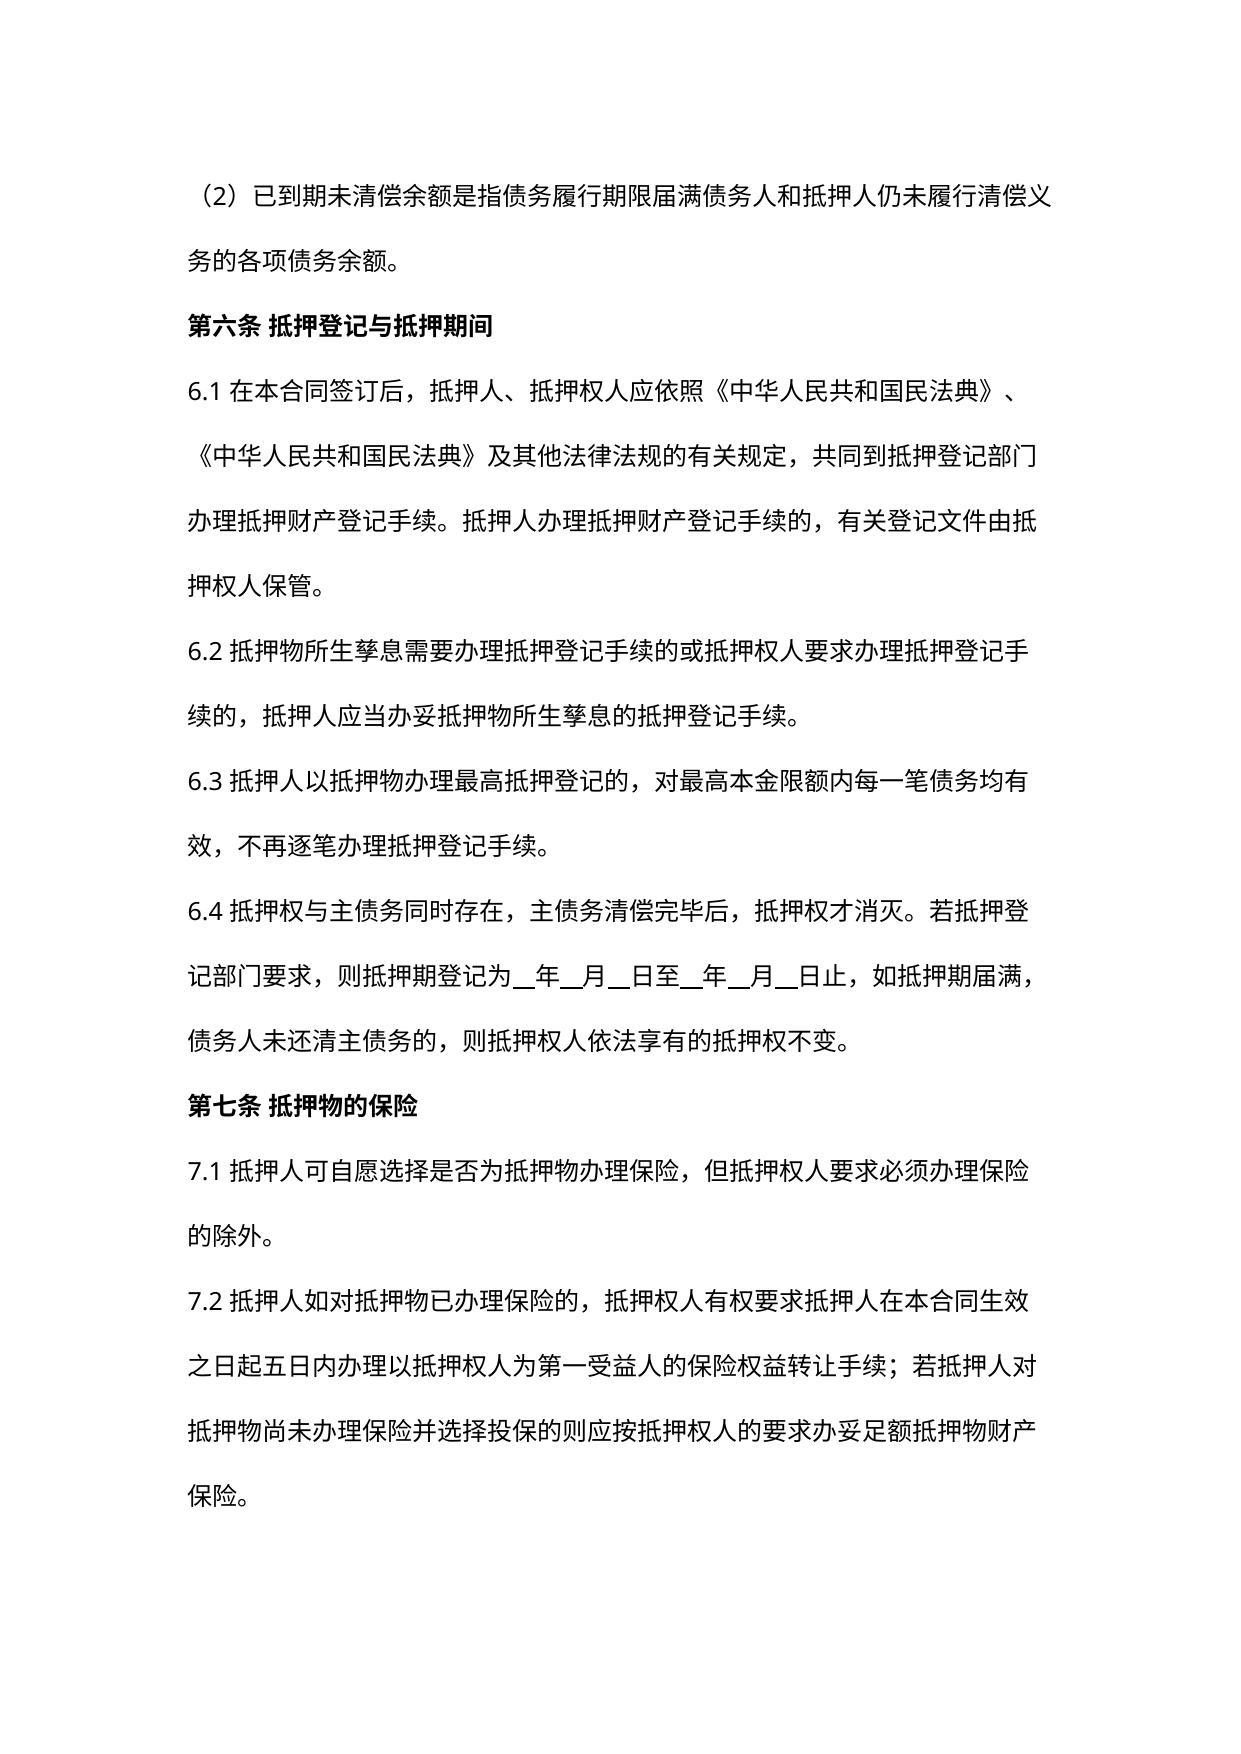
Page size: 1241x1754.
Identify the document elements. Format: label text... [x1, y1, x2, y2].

text 6.1 在本合同签订后，抵押人、抵押权人应依照《中华人民共和国民法典》、《中华人民共和国民法典》及其他法律法规的有关规定，共同到抵押登记部门办理抵押财产登记手续。抵押人办理抵押财产登记手续的，有关登记文件由抵押权人保管。 [187, 357, 1053, 617]
subtitle 第六条 抵押登记与抵押期间 [187, 292, 1053, 357]
text （2）已到期未清偿余额是指债务履行期限届满债务人和抵押人仍未履行清偿义务的各项债务余额。 [187, 162, 1053, 292]
subtitle 第七条 抵押物的保险 [187, 1072, 1053, 1137]
text 6.3 抵押人以抵押物办理最高抵押登记的，对最高本金限额内每一笔债务均有效，不再逐笔办理抵押登记手续。 [187, 747, 1053, 877]
text 6.2 抵押物所生孳息需要办理抵押登记手续的或抵押权人要求办理抵押登记手续的，抵押人应当办妥抵押物所生孳息的抵押登记手续。 [187, 617, 1053, 747]
text 7.2 抵押人如对抵押物已办理保险的，抵押权人有权要求抵押人在本合同生效之日起五日内办理以抵押权人为第一受益人的保险权益转让手续；若抵押人对抵押物尚未办理保险并选择投保的则应按抵押权人的要求办妥足额抵押物财产保险。 [187, 1267, 1053, 1527]
text 7.1 抵押人可自愿选择是否为抵押物办理保险，但抵押权人要求必须办理保险的除外。 [187, 1137, 1053, 1267]
text 6.4 抵押权与主债务同时存在，主债务清偿完毕后，抵押权才消灭。若抵押登记部门要求，则抵押期登记为 年 月 日至 年 月 日止，如抵押期届满，债务人未还清主债务的，则抵押权人依法享有的抵押权不变。 [187, 877, 1053, 1072]
